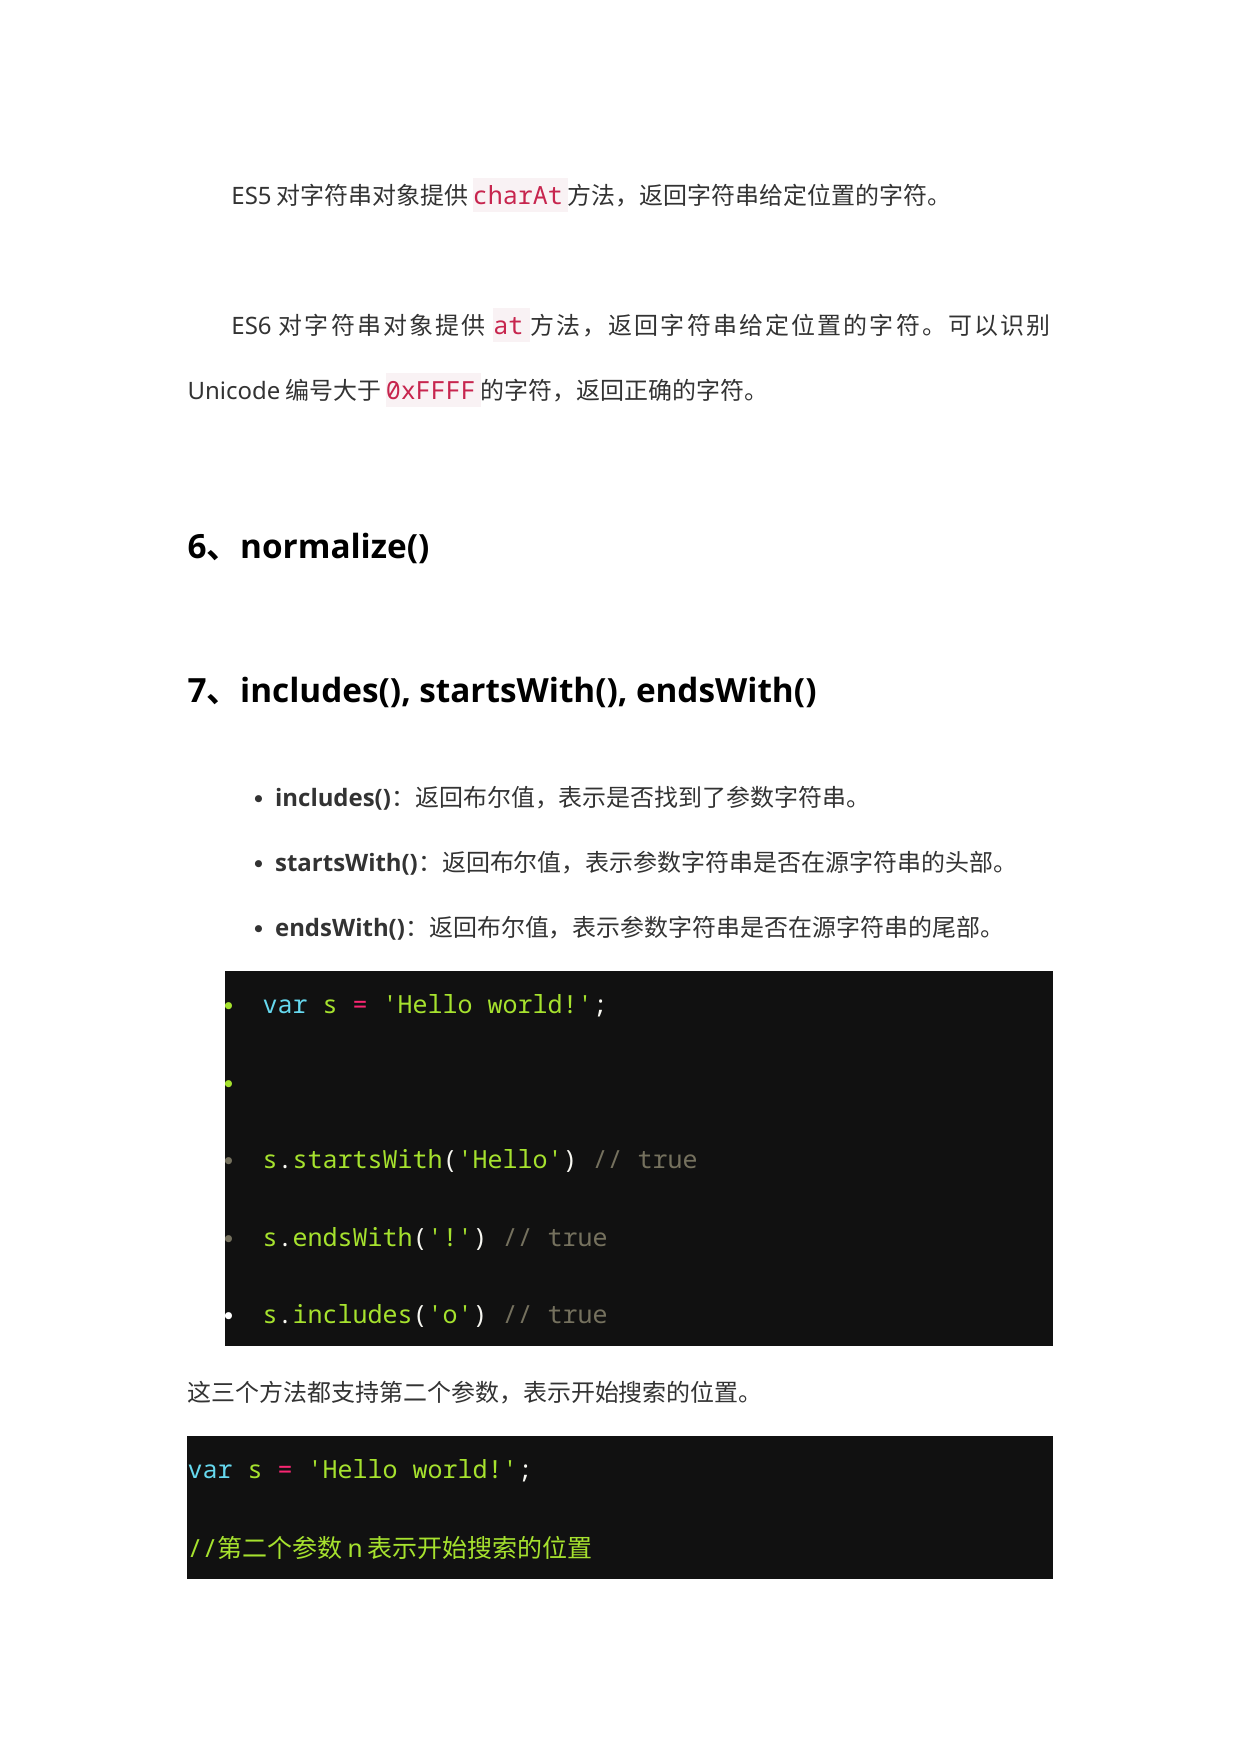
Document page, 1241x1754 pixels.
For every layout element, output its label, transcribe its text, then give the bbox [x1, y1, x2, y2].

list startsWith()：返回布尔值，表示参数字符串是否在源字符串的头部。 [255, 829, 1053, 894]
text //第二个参数n表示开始搜索的位置 [187, 1514, 1053, 1579]
text ES6对字符串对象提供at方法，返回字符串给定位置的字符。可以识别Unicode编号大于0xFFFF的字符，返回正确的字符。 [187, 292, 1053, 422]
list s.endsWith('!') // true [225, 1204, 1053, 1269]
list s.includes('o') // true [225, 1281, 1053, 1346]
text 这三个方法都支持第二个参数，表示开始搜索的位置。 [187, 1359, 1053, 1424]
list s.startsWith('Hello') // true [225, 1126, 1053, 1191]
list includes()：返回布尔值，表示是否找到了参数字符串。 [255, 764, 1053, 829]
list var s = 'Hello world!'; [225, 971, 1053, 1036]
subtitle 7、includes(), startsWith(), endsWith() [187, 655, 1053, 720]
text var s = 'Hello world!'; [187, 1436, 1053, 1501]
list endsWith()：返回布尔值，表示参数字符串是否在源字符串的尾部。 [255, 894, 1053, 959]
text ES5对字符串对象提供charAt方法，返回字符串给定位置的字符。 [187, 162, 1053, 227]
subtitle 6、normalize() [187, 512, 1053, 577]
